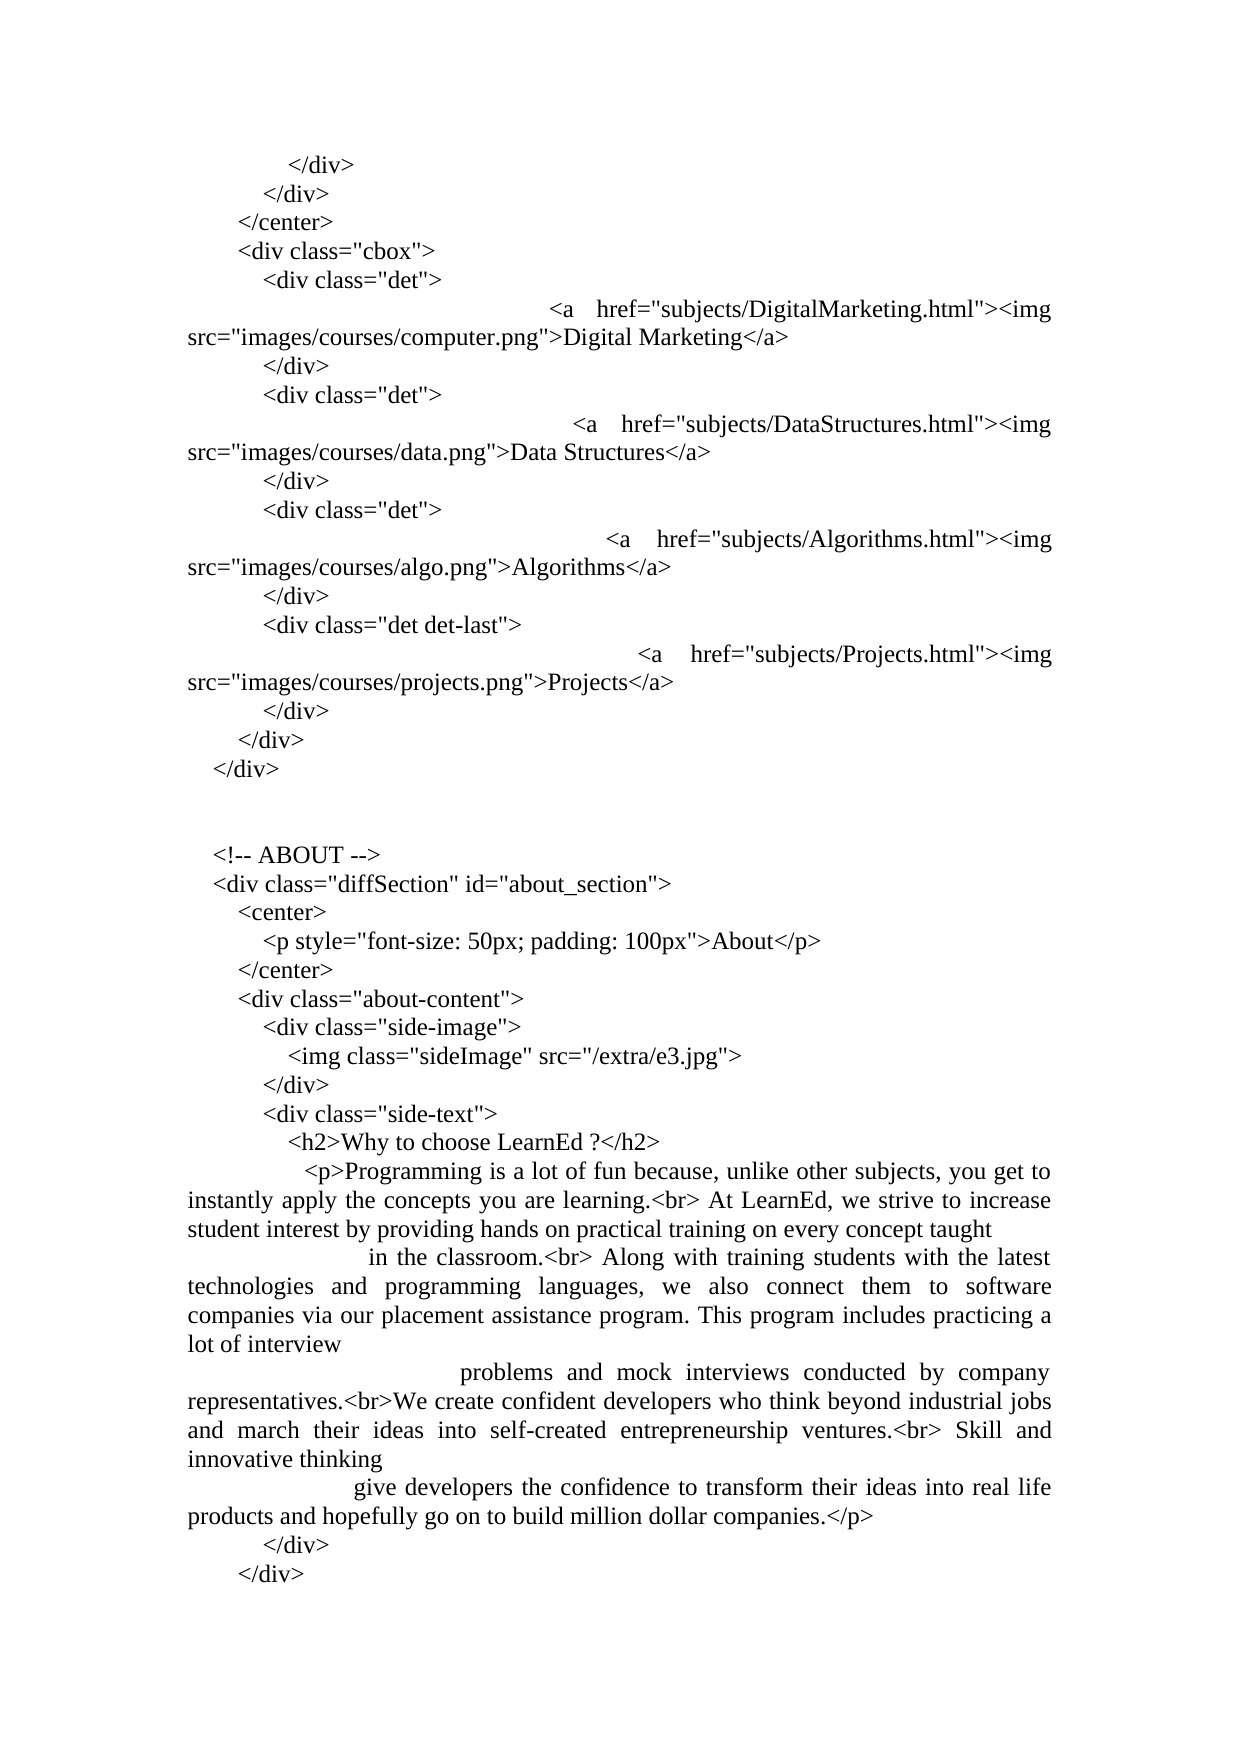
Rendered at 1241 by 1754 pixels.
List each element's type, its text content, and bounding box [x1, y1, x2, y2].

text <!-- ABOUT --> [187, 840, 1053, 869]
text <a href="subjects/DigitalMarketing.html"><img src="images/courses/computer.png">Digital Marketing</a> [187, 294, 1053, 351]
text <h2>Why to choose LearnEd ?</h2> [187, 1127, 1053, 1156]
text <div class="det"> [187, 380, 1053, 409]
text <div class="det det-last"> [187, 610, 1053, 639]
text <p style="font-size: 50px; padding: 100px">About</p> [187, 926, 1053, 955]
text </div> [187, 1530, 1053, 1559]
text </div> [187, 754, 1053, 782]
text </div> [187, 466, 1053, 495]
text <a href="subjects/Algorithms.html"><img src="images/courses/algo.png">Algorithms</a> [187, 524, 1053, 581]
text </center> [187, 207, 1053, 236]
text </div> [187, 725, 1053, 754]
text give developers the confidence to transform their ideas into real life products and hopefully go on to build million dollar companies.</p> [187, 1472, 1053, 1530]
text <div class="det"> [187, 495, 1053, 524]
text <div class="side-text"> [187, 1099, 1053, 1127]
text </div> [187, 581, 1053, 610]
text </div> [187, 1070, 1053, 1099]
text <img class="sideImage" src="/extra/e3.jpg"> [187, 1041, 1053, 1070]
text </center> [187, 955, 1053, 984]
text <a href="subjects/Projects.html"><img src="images/courses/projects.png">Projects</a> [187, 639, 1053, 696]
text </div> [187, 696, 1053, 725]
text <div class="side-image"> [187, 1012, 1053, 1041]
text </div> [187, 351, 1053, 380]
text <div class="diffSection" id="about_section"> [187, 869, 1053, 897]
text <div class="about-content"> [187, 984, 1053, 1012]
text </div> [187, 179, 1053, 207]
text problems and mock interviews conducted by company representatives.<br>We create confident developers who think beyond industrial jobs and march their ideas into self-created entrepreneurship ventures.<br> Skill and innovative thinking [187, 1357, 1053, 1472]
text <div class="cbox"> [187, 236, 1053, 265]
text <div class="det"> [187, 265, 1053, 294]
text </div> [187, 1559, 1053, 1587]
text </div> [187, 150, 1053, 179]
text <p>Programming is a lot of fun because, unlike other subjects, you get to instantly apply the concepts you are learning.<br> At LearnEd, we strive to increase student interest by providing hands on practical training on every concept taught [187, 1156, 1053, 1242]
text in the classroom.<br> Along with training students with the latest technologies and programming languages, we also connect them to software companies via our placement assistance program. This program includes practicing a lot of interview [187, 1242, 1053, 1357]
text <center> [187, 897, 1053, 926]
text <a href="subjects/DataStructures.html"><img src="images/courses/data.png">Data Structures</a> [187, 409, 1053, 466]
